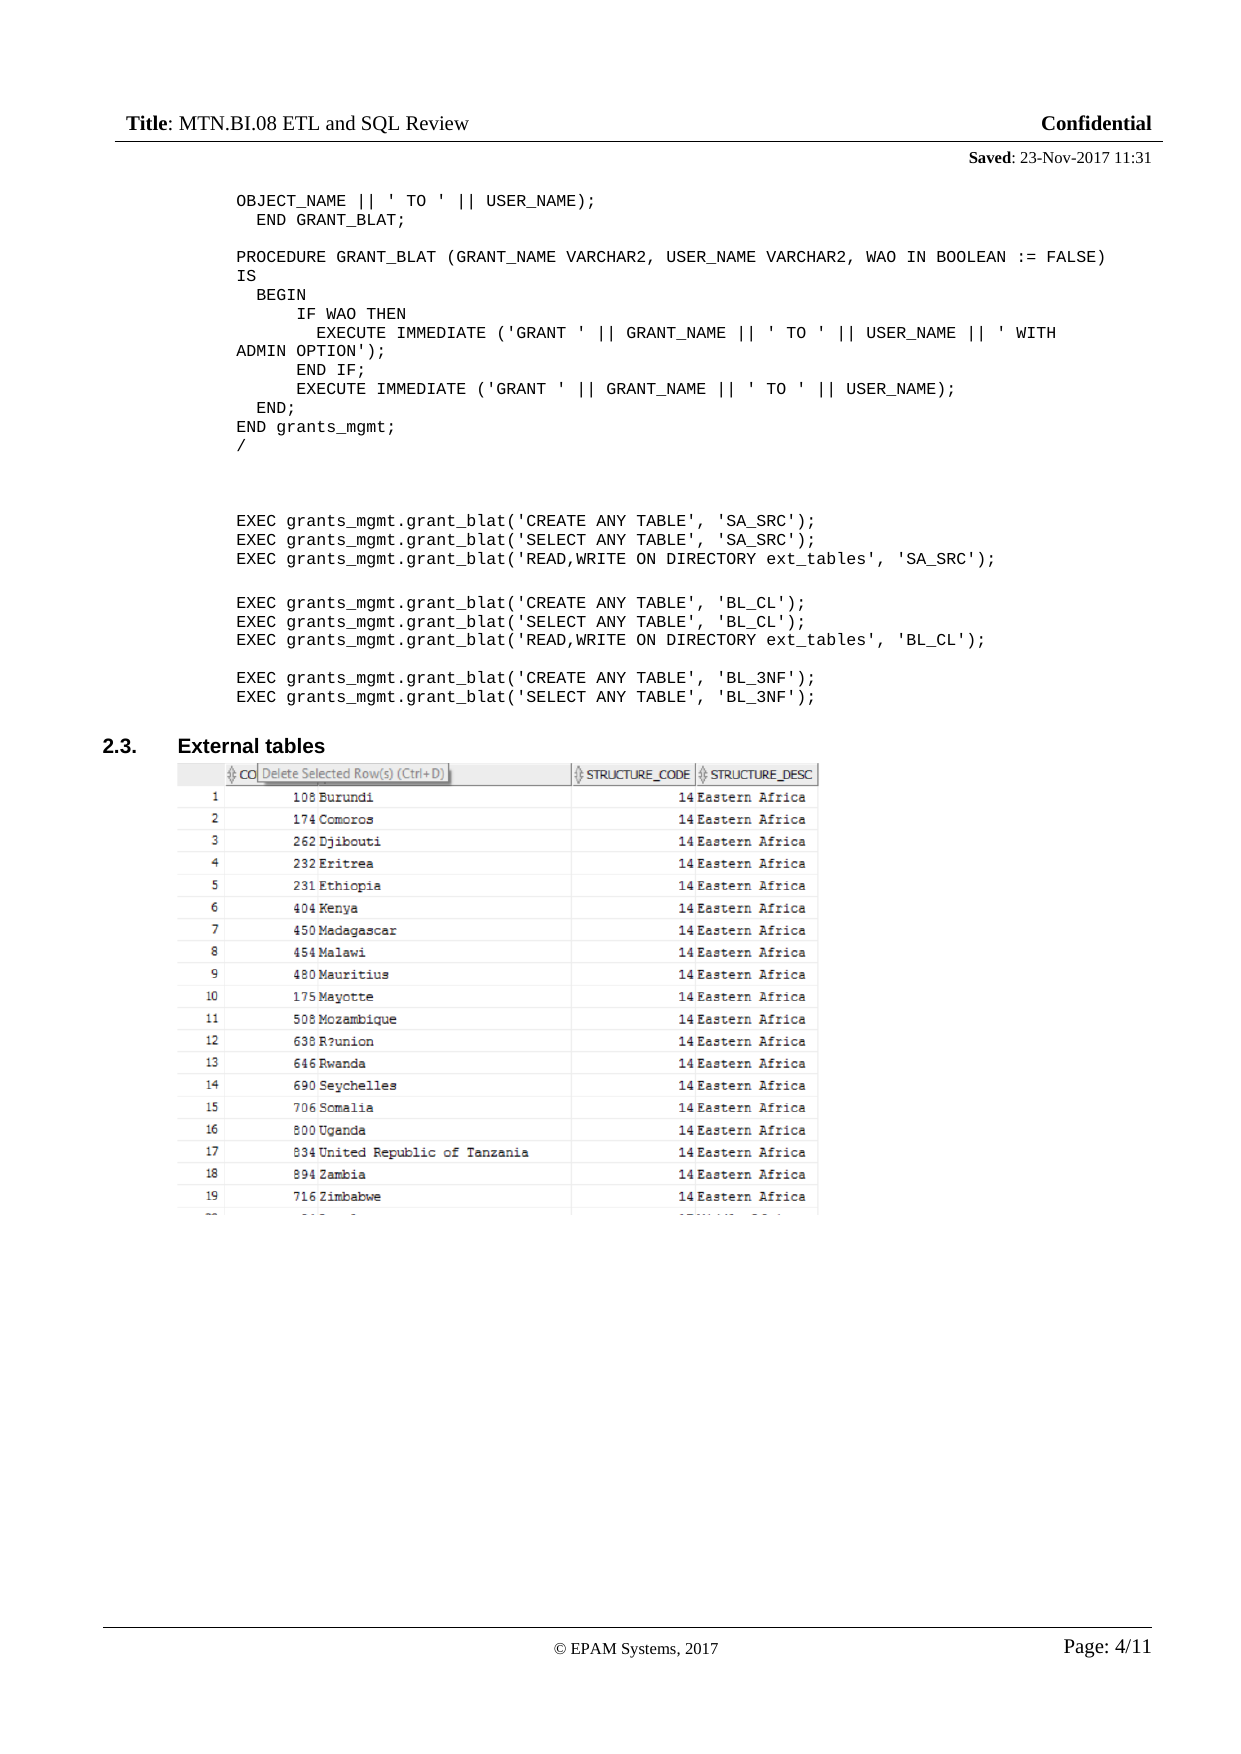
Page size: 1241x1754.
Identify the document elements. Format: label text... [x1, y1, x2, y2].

text EXEC grants_mgmt.grant_blat('SELECT ANY TABLE', 'SA_SRC'); [236, 532, 1107, 550]
text PROCEDURE GRANT_BLAT (GRANT_NAME VARCHAR2, USER_NAME VARCHAR2, WAO IN BOOLEAN := FALSE) IS [236, 249, 1107, 286]
text / [236, 437, 1107, 456]
subtitle External tables [102, 732, 1152, 757]
text END IF; [236, 362, 1107, 381]
text END GRANT_BLAT; [236, 211, 1107, 230]
text END grants_mgmt; [236, 418, 1107, 437]
text EXECUTE IMMEDIATE ('GRANT ' || GRANT_NAME || ' TO ' || USER_NAME); [236, 381, 1107, 399]
text EXEC grants_mgmt.grant_blat('CREATE ANY TABLE', 'BL_3NF'); [236, 670, 1107, 688]
picture [177, 763, 820, 1215]
text EXEC grants_mgmt.grant_blat('SELECT ANY TABLE', 'BL_CL'); [236, 613, 1107, 632]
text EXECUTE IMMEDIATE ('GRANT ' || GRANT_NAME || ' TO ' || USER_NAME || ' WITH ADMIN OPTION'); [236, 324, 1107, 362]
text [236, 192, 1107, 211]
text IF WAO THEN [236, 305, 1107, 324]
text EXEC grants_mgmt.grant_blat('READ,WRITE ON DIRECTORY ext_tables', 'BL_CL'); [236, 632, 1107, 651]
text EXEC grants_mgmt.grant_blat('CREATE ANY TABLE', 'SA_SRC'); [236, 513, 1107, 532]
text END; [236, 399, 1107, 418]
text EXEC grants_mgmt.grant_blat('SELECT ANY TABLE', 'BL_3NF'); [236, 688, 1107, 707]
text EXEC grants_mgmt.grant_blat('CREATE ANY TABLE', 'BL_CL'); [236, 594, 1107, 613]
text BEGIN [236, 286, 1107, 305]
text EXEC grants_mgmt.grant_blat('READ,WRITE ON DIRECTORY ext_tables', 'SA_SRC'); [236, 550, 1107, 569]
